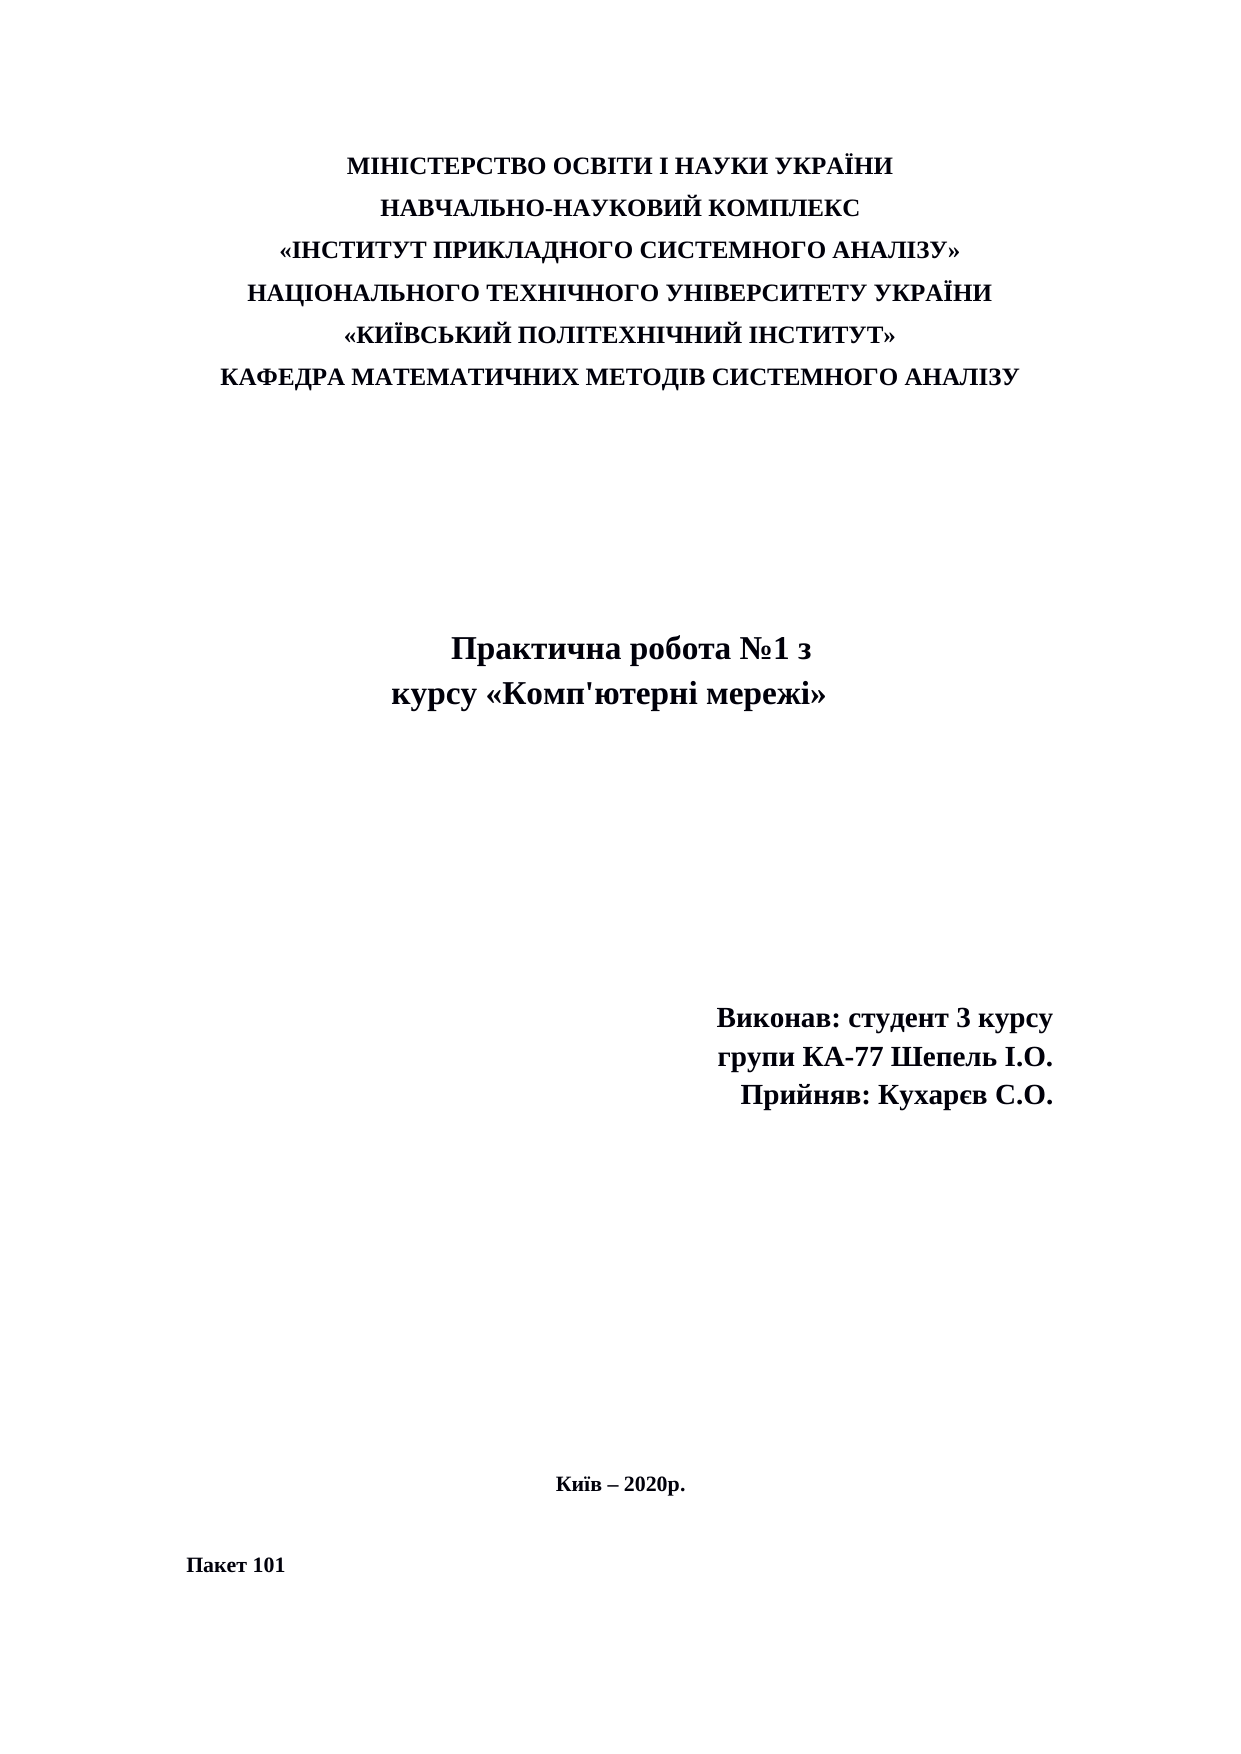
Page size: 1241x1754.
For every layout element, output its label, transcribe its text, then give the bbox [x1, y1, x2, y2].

text Пакет 101 [186, 1552, 1059, 1577]
text НАВЧАЛЬНО-НАУКОВИЙ КОМПЛЕКС [188, 193, 1053, 222]
text «КИЇВСЬКИЙ ПОЛІТЕХНІЧНИЙ ІНСТИТУТ» [188, 320, 1052, 349]
text МІНІСТЕРСТВО ОСВІТИ І НАУКИ УКРАЇНИ [188, 151, 1052, 180]
text Виконав: студент 3 курсу групи КА-77 Шепель І.О. Прийняв: Кухарєв С.О. [716, 1000, 1053, 1111]
text «ІНСТИТУТ ПРИКЛАДНОГО СИСТЕМНОГО АНАЛІЗУ» [188, 236, 1052, 264]
subtitle Практична робота №1 з курсу «Комп'ютерні мережі» [391, 628, 849, 711]
text Київ – 2020р. [188, 1471, 1053, 1496]
text КАФЕДРА МАТЕМАТИЧНИХ МЕТОДІВ СИСТЕМНОГО АНАЛІЗУ [220, 362, 1059, 391]
text НАЦІОНАЛЬНОГО ТЕХНІЧНОГО УНІВЕРСИТЕТУ УКРАЇНИ [188, 278, 1052, 307]
